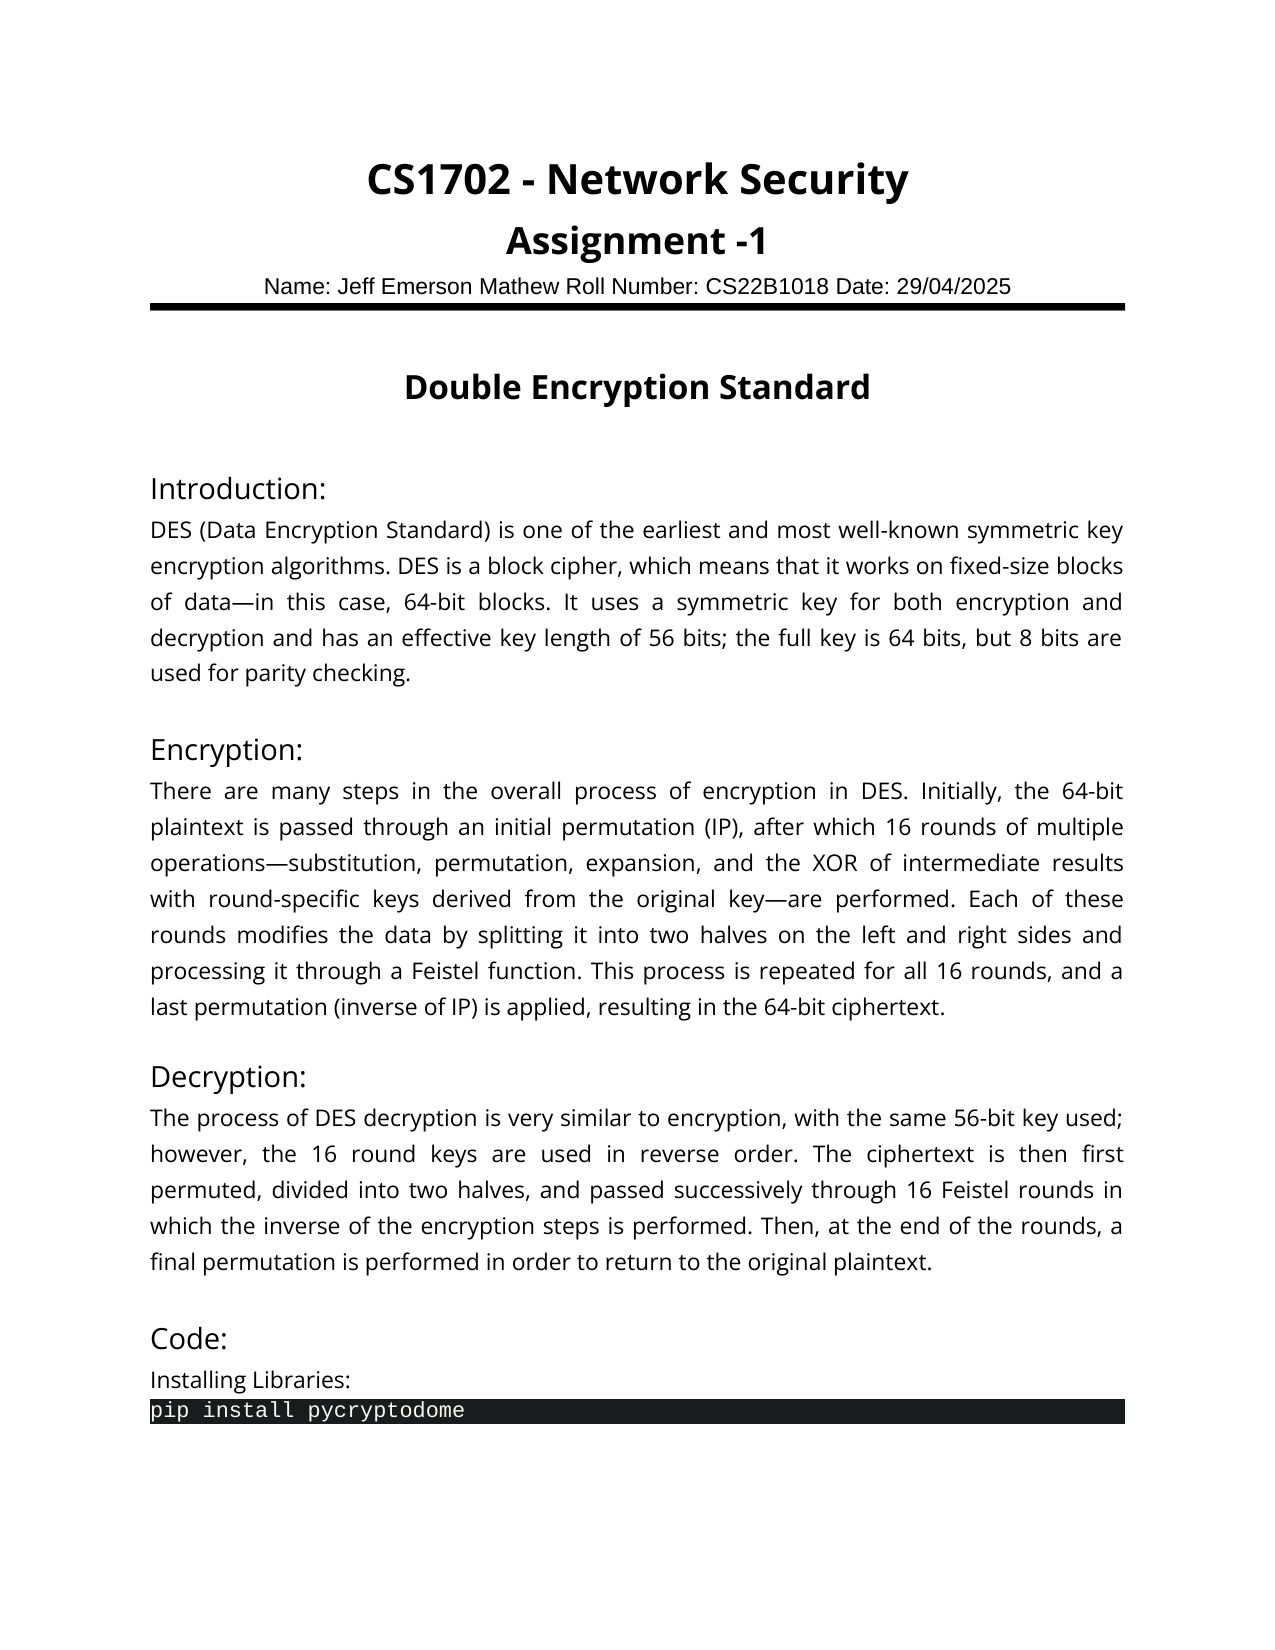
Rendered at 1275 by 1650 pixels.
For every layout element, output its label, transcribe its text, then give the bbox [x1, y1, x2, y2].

text Installing Libraries: [150, 1363, 1125, 1395]
text Code: [150, 1318, 1125, 1358]
text Introduction: [150, 468, 1125, 508]
text pip install pycryptodome [150, 1399, 1125, 1424]
text Decryption: [150, 1057, 1125, 1096]
text The process of DES decryption is very similar to encryption, with the same 56-bit key used; however, the 16 round keys are used in reverse order. The ciphertext is then first permuted, divided into two halves, and passed successively through 16 Feistel rounds in which the inverse of the encryption steps is performed. Then, at the end of the rounds, a final permutation is performed in order to return to the original plaintext. [150, 1102, 1125, 1277]
text DES (Data Encryption Standard) is one of the earliest and most well-known symmetric key encryption algorithms. DES is a block cipher, which means that it works on fixed-size blocks of data—in this case, 64-bit blocks. It uses a symmetric key for both encryption and decryption and has an effective key length of 56 bits; the full key is 64 bits, but 8 bits are used for parity checking. [150, 514, 1125, 689]
text Name: Jeff Emerson Mathew Roll Number: CS22B1018 Date: 29/04/2025 [150, 273, 1125, 299]
text There are many steps in the overall process of encryption in DES. Initially, the 64-bit plaintext is passed through an initial permutation (IP), after which 16 rounds of multiple operations—substitution, permutation, expansion, and the XOR of intermediate results with round-specific keys derived from the original key—are performed. Each of these rounds modifies the data by splitting it into two halves on the left and right sides and processing it through a Feistel function. This process is repeated for all 16 rounds, and a last permutation (inverse of IP) is applied, resulting in the 64-bit ciphertext. [150, 775, 1125, 1022]
text Double Encryption Standard [150, 364, 1125, 409]
picture [150, 303, 1125, 312]
text Encryption: [150, 729, 1125, 769]
text CS1702 - Network Security Assignment -1 [150, 150, 1125, 265]
